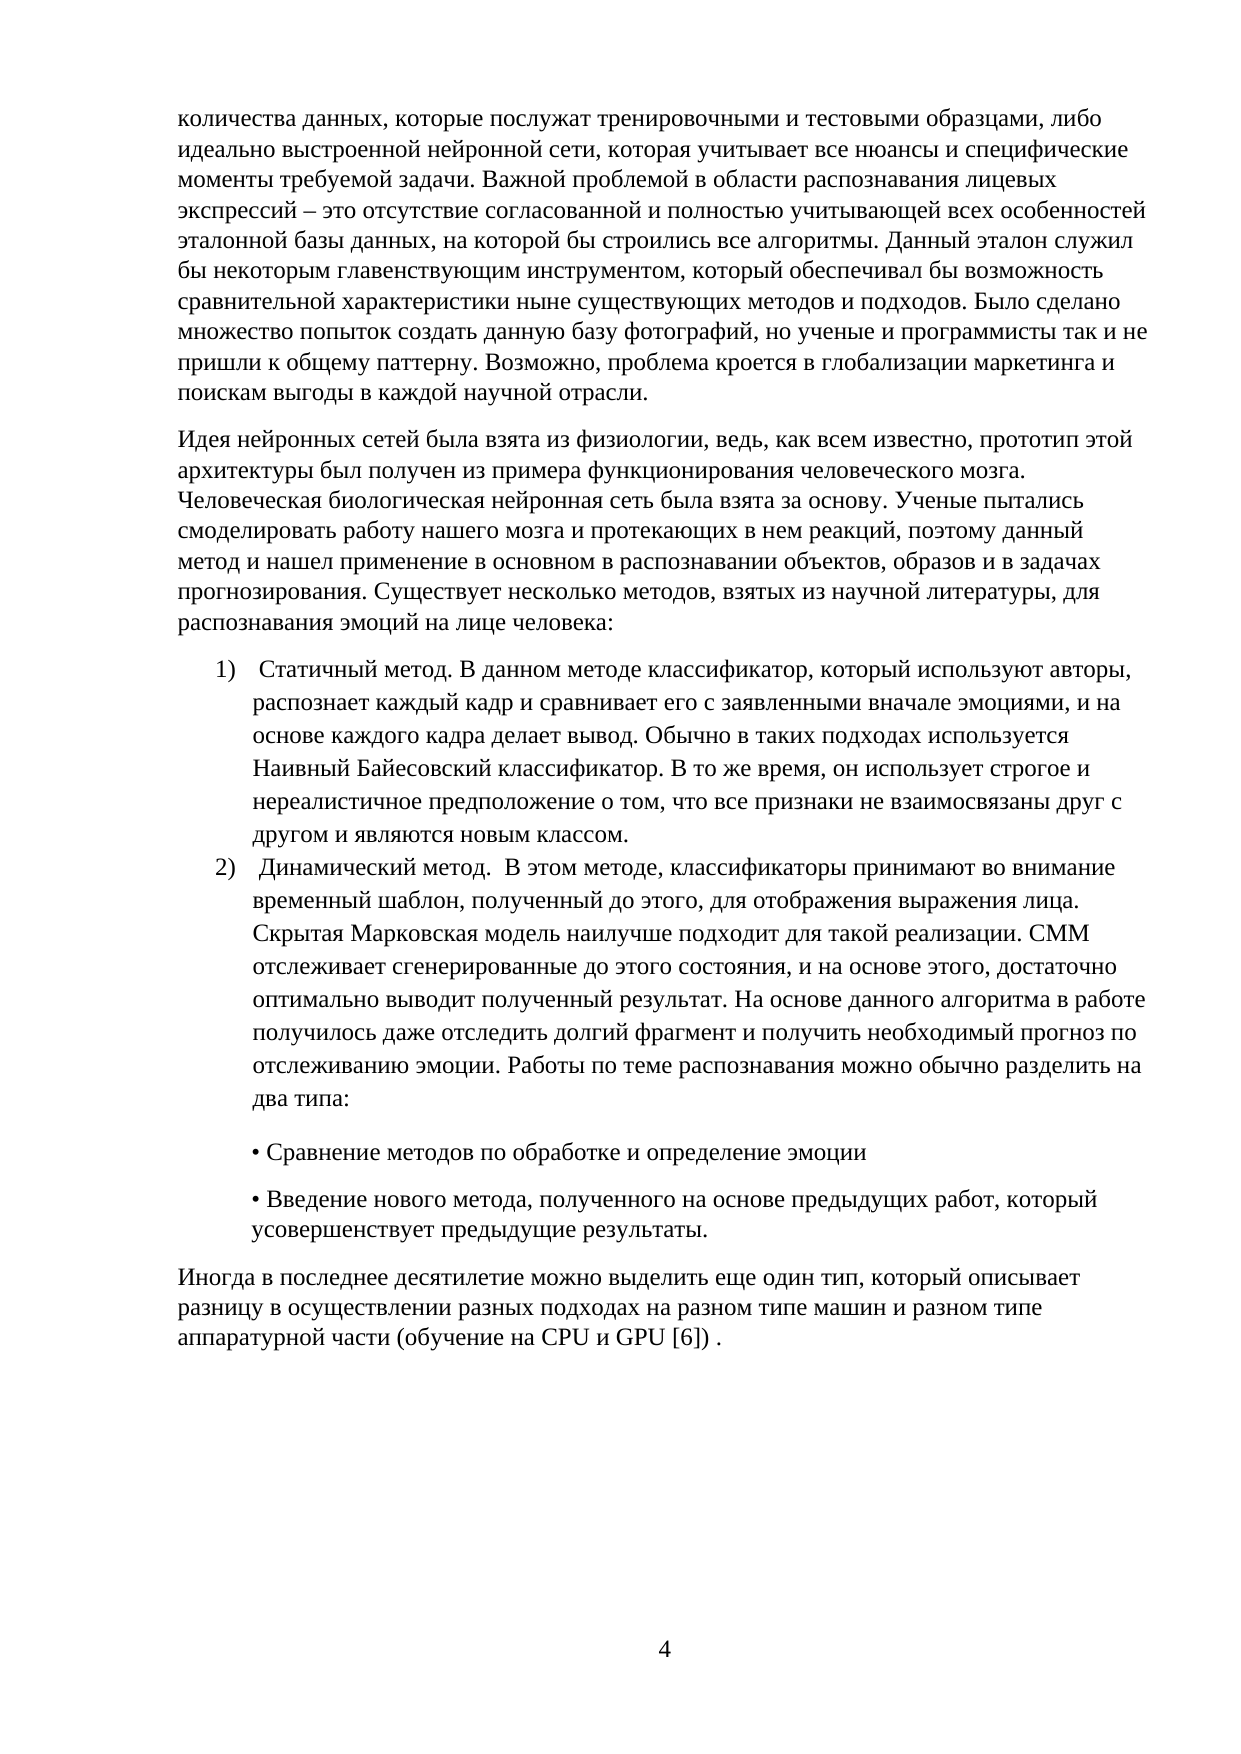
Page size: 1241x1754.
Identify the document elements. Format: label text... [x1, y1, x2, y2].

text Идея нейронных сетей была взята из физиологии, ведь, как всем известно, прототип этой архитектуры был получен из примера функционирования человеческого мозга. Человеческая биологическая нейронная сеть была взята за основу. Ученые пытались смоделировать работу нашего мозга и протекающих в нем реакций, поэтому данный метод и нашел применение в основном в распознавании объектов, образов и в задачах прогнозирования. Существует несколько методов, взятых из научной литературы, для распознавания эмоций на лице человека: [177, 424, 1152, 636]
text 4 [177, 1634, 1152, 1663]
list Динамический метод. В этом методе, классификаторы принимают во внимание временный шаблон, полученный до этого, для отображения выражения лица. Скрытая Марковская модель наилучше подходит для такой реализации. СММ отслеживает сгенерированные до этого состояния, и на основе этого, достаточно оптимально выводит полученный результат. На основе данного алгоритма в работе получилось даже отследить долгий фрагмент и получить необходимый прогноз по отслеживанию эмоции. Работы по теме распознавания можно обычно разделить на два типа: [215, 852, 1152, 1112]
list Статичный метод. В данном методе классификатор, который используют авторы, распознает каждый кадр и сравнивает его с заявленными вначале эмоциями, и на основе каждого кадра делает вывод. Обычно в таких подходах используется Наивный Байесовский классификатор. В то же время, он использует строгое и нереалистичное предположение о том, что все признаки не взаимосвязаны друг с другом и являются новым классом. [215, 654, 1152, 848]
text • Сравнение методов по обработке и определение эмоции [251, 1137, 1152, 1166]
text • Введение нового метода, полученного на основе предыдущих работ, который усовершенствует предыдущие результаты. [251, 1184, 1152, 1243]
text Иногда в последнее десятилетие можно выделить еще один тип, который описывает разницу в осуществлении разных подходах на разном типе машин и разном типе аппаратурной части (обучение на CPU и GPU [6]) . [177, 1262, 1152, 1381]
text количества данных, которые послужат тренировочными и тестовыми образцами, либо идеально выстроенной нейронной сети, которая учитывает все нюансы и специфические моменты требуемой задачи. Важной проблемой в области распознавания лицевых экспрессий – это отсутствие согласованной и полностью учитывающей всех особенностей эталонной базы данных, на которой бы строились все алгоритмы. Данный эталон служил бы некоторым главенствующим инструментом, который обеспечивал бы возможность сравнительной характеристики ныне существующих методов и подходов. Было сделано множество попыток создать данную базу фотографий, но ученые и программисты так и не пришли к общему паттерну. Возможно, проблема кроется в глобализации маркетинга и поискам выгоды в каждой научной отрасли. [177, 103, 1152, 406]
